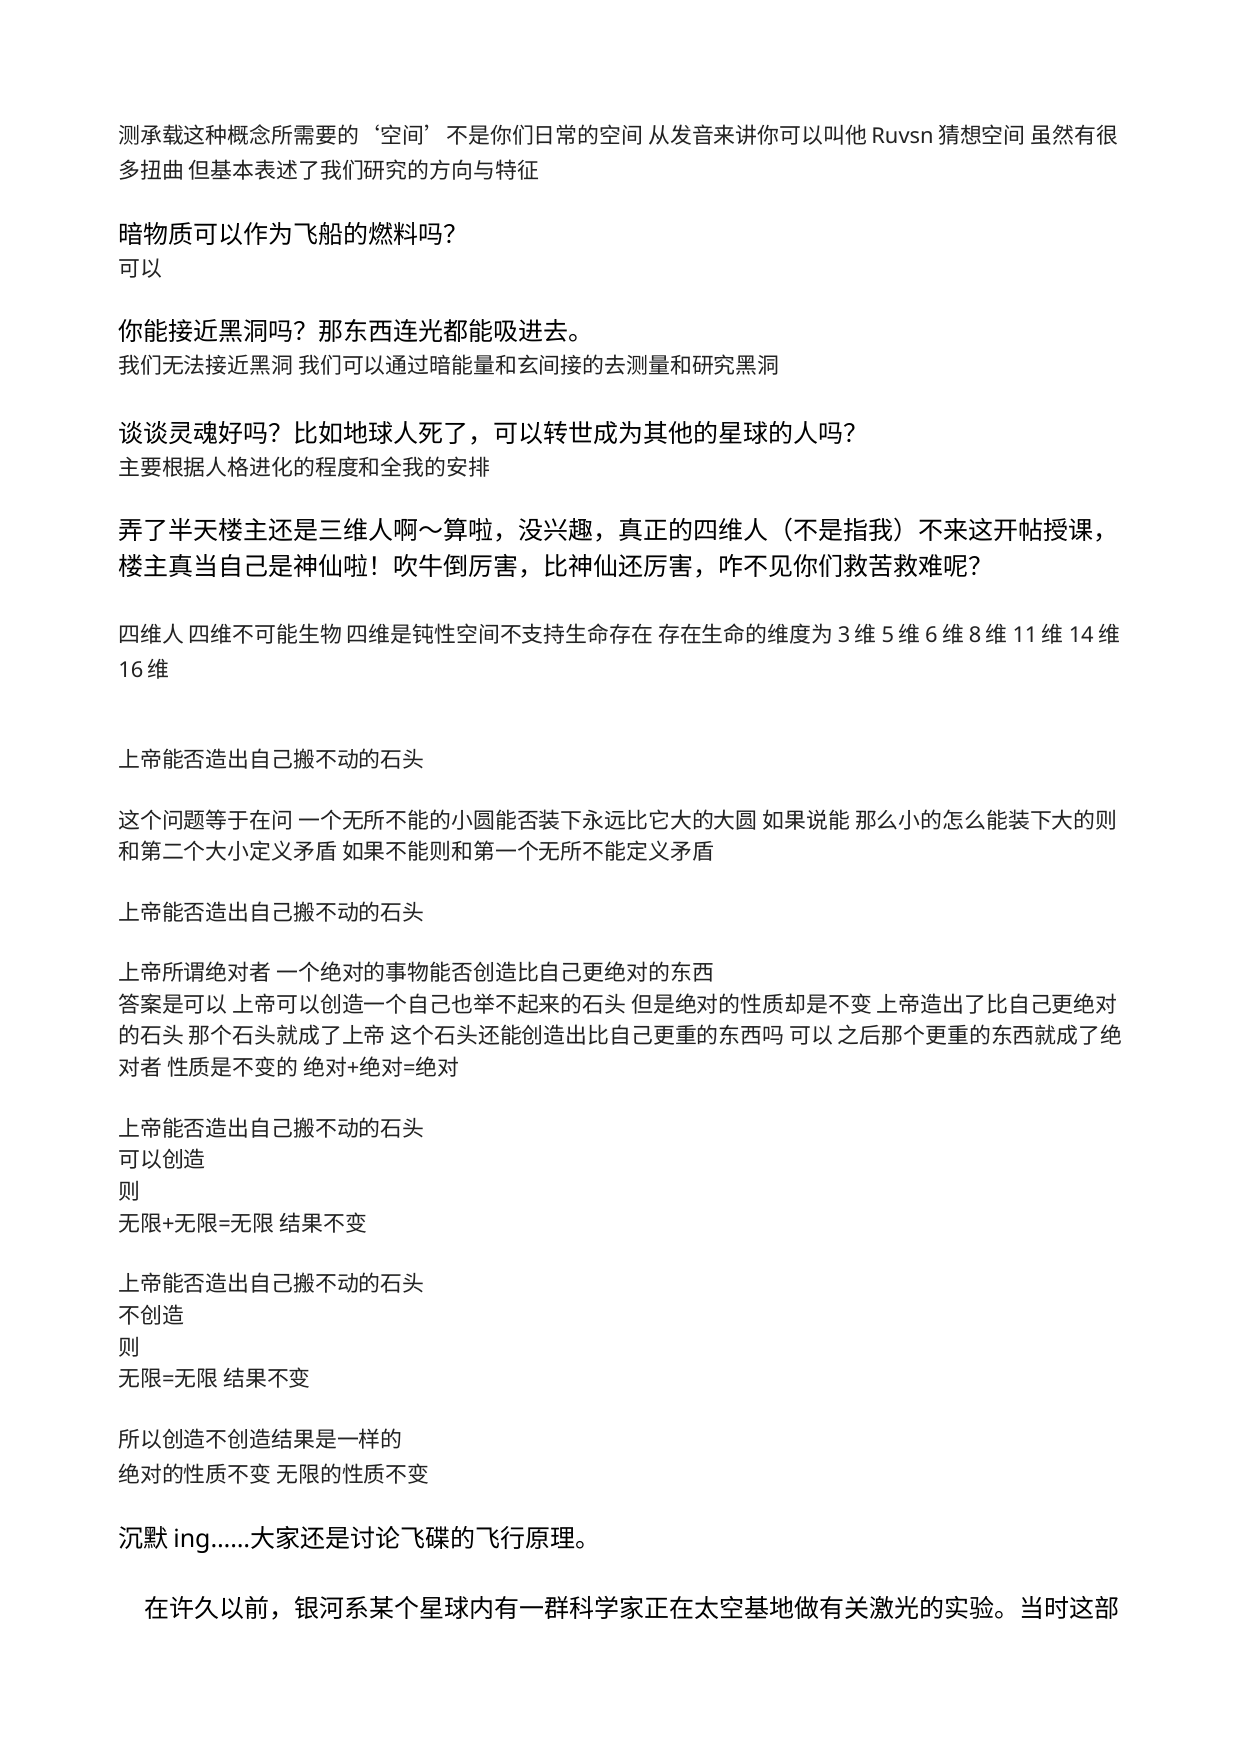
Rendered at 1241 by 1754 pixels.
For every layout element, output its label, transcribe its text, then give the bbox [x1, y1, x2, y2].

text 谈谈灵魂好吗？比如地球人死了，可以转世成为其他的星球的人吗？ [118, 413, 1122, 450]
text 上帝能否造出自己搬不动的石头 这个问题等于在问 一个无所不能的小圆能否装下永远比它大的大圆 如果说能 那么小的怎么能装下大的则和第二个大小定义矛盾 如果不能则和第一个无所不能定义矛盾 上帝能否造出自己搬不动的石头 上帝所谓绝对者 一个绝对的事物能否创造比自己更绝对的东西 答案是可以 上帝可以创造一个自己也举不起来的石头 但是绝对的性质却是不变 上帝造出了比自己更绝对的石头 那个石头就成了上帝 这个石头还能创造出比自己更重的东西吗 可以 之后那个更重的东西就成了绝对者 性质是不变的 绝对+绝对=绝对 上帝能否造出自己搬不动的石头 可以创造 则 无限+无限=无限 结果不变 上帝能否造出自己搬不动的石头 不创造 则 无限=无限 结果不变 所以创造不创造结果是一样的 绝对的性质不变 无限的性质不变 [118, 742, 1122, 1490]
text 弄了半天楼主还是三维人啊～算啦，没兴趣，真正的四维人（不是指我）不来这开帖授课，楼主真当自己是神仙啦！吹牛倒厉害，比神仙还厉害，咋不见你们救苦救难呢？ [118, 510, 1122, 583]
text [118, 118, 1122, 186]
text 我们无法接近黑洞 我们可以通过暗能量和玄间接的去测量和研究黑洞 [118, 348, 1122, 379]
text 可以 [118, 251, 1122, 283]
text 暗物质可以作为飞船的燃料吗？ [118, 215, 1122, 251]
text 沉默ing……大家还是讨论飞碟的飞行原理。 [118, 1518, 1122, 1555]
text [118, 1589, 1122, 1625]
text 四维人 四维不可能生物 四维是钝性空间不支持生命存在 存在生命的维度为 3维 5维 6维 8维 11维 14维 16维 [118, 617, 1122, 685]
text 你能接近黑洞吗？那东西连光都能吸进去。 [118, 312, 1122, 348]
text 主要根据人格进化的程度和全我的安排 [118, 450, 1122, 481]
